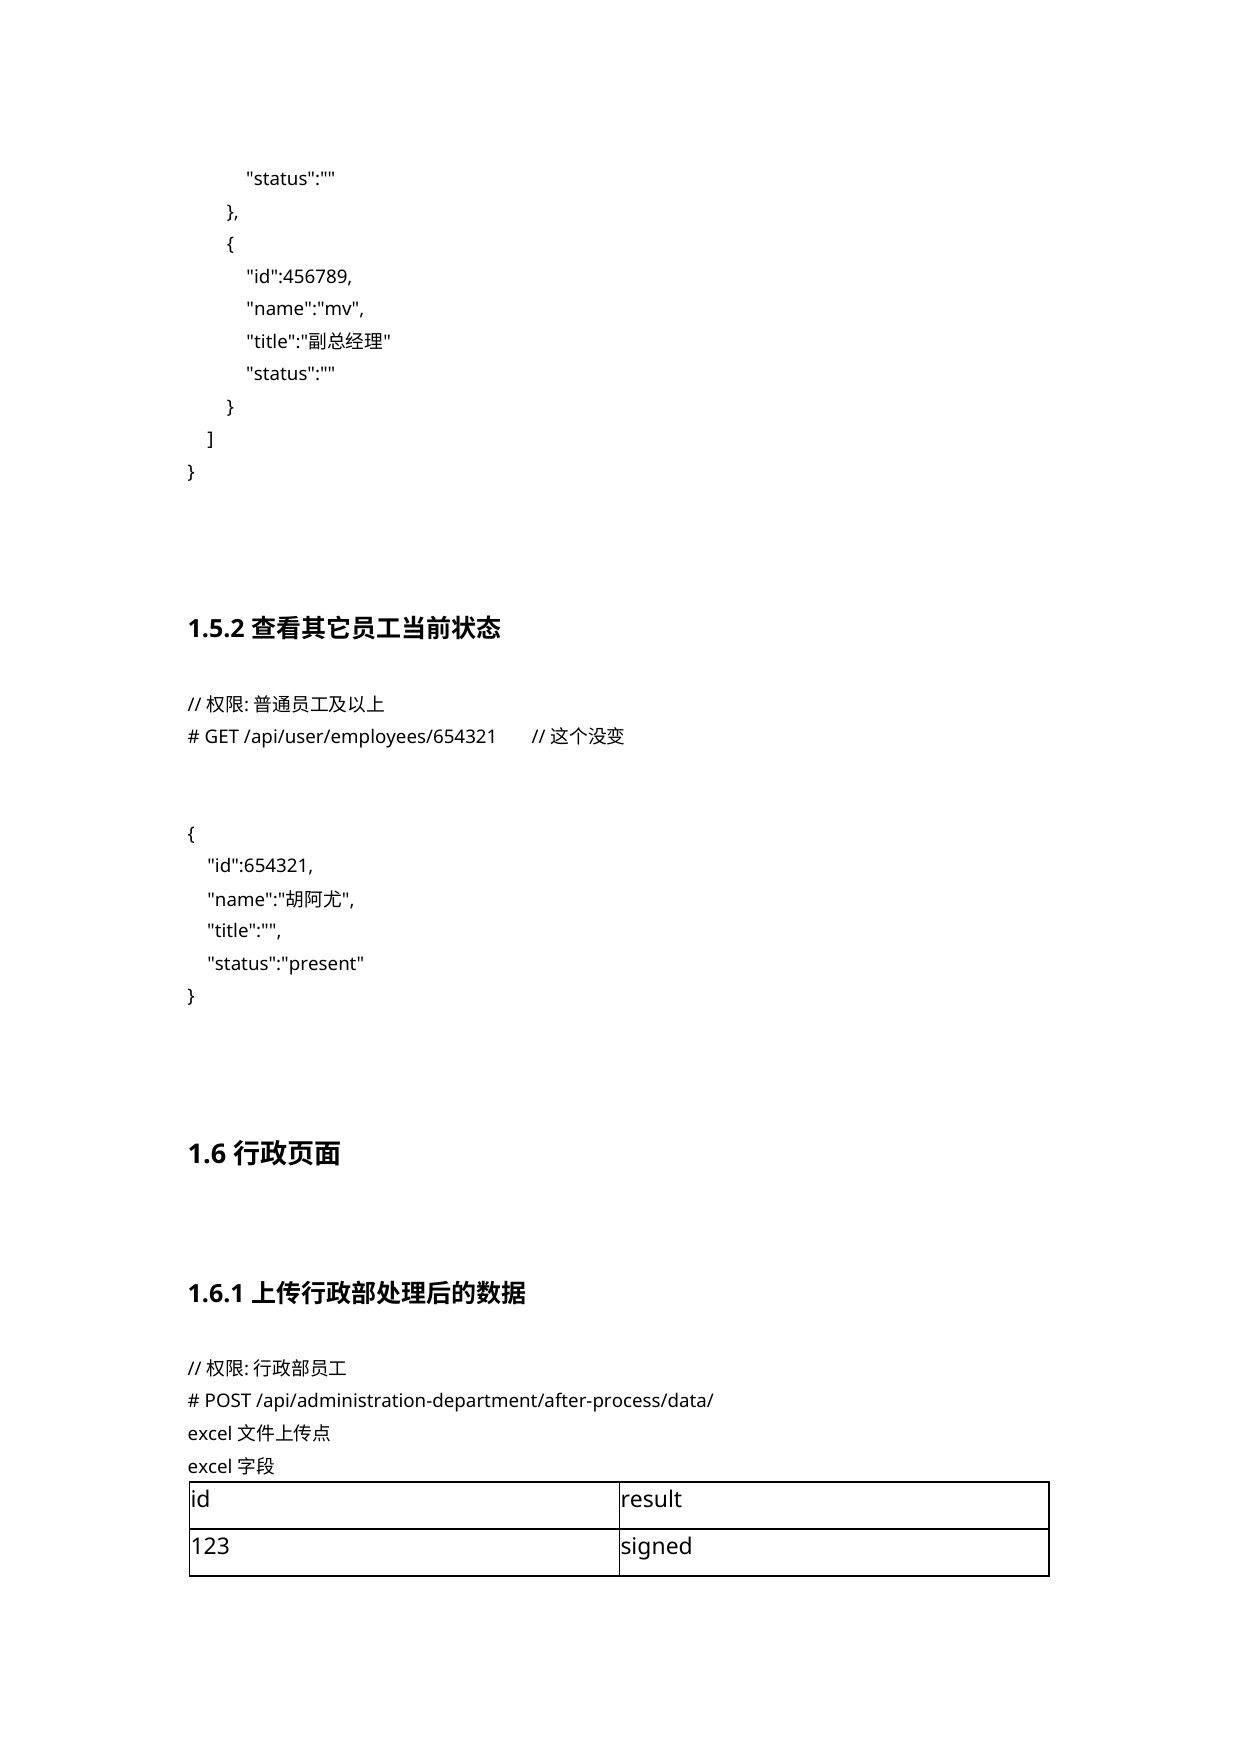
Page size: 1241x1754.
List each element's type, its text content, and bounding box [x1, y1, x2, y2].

text // 权限: 普通员工及以上 [187, 687, 1053, 719]
text "title":"", [187, 914, 1053, 947]
text 1.5.2 查看其它员工当前状态 [187, 594, 1053, 659]
text "name":"mv", [187, 292, 1053, 324]
text "id":456789, [187, 259, 1053, 292]
text { [187, 227, 1053, 259]
text } [187, 389, 1053, 422]
text 1.6 行政页面 [187, 1119, 1053, 1184]
text } [187, 979, 1053, 1012]
text # GET /api/user/employees/654321 // 这个没变 [187, 719, 1053, 752]
text 1.6.1 上传行政部处理后的数据 [187, 1259, 1053, 1324]
table_header id [190, 1483, 619, 1528]
table_cell 123 [190, 1530, 619, 1575]
text "status":"present" [187, 947, 1053, 979]
text "status":"" [187, 357, 1053, 389]
table_header result [620, 1483, 1048, 1528]
text # POST /api/administration-department/after-process/data/ [187, 1384, 1053, 1416]
text { [187, 817, 1053, 849]
text "status":"" [187, 162, 1053, 194]
text }, [187, 194, 1053, 227]
text // 权限: 行政部员工 [187, 1351, 1053, 1384]
text excel 文件上传点 [187, 1416, 1053, 1449]
text excel 字段 [187, 1449, 1053, 1481]
text "name":"胡阿尤", [187, 882, 1053, 914]
table_cell signed [620, 1530, 1048, 1575]
text "title":"副总经理" [187, 324, 1053, 357]
text } [187, 454, 1053, 487]
text "id":654321, [187, 849, 1053, 882]
text ] [187, 422, 1053, 454]
